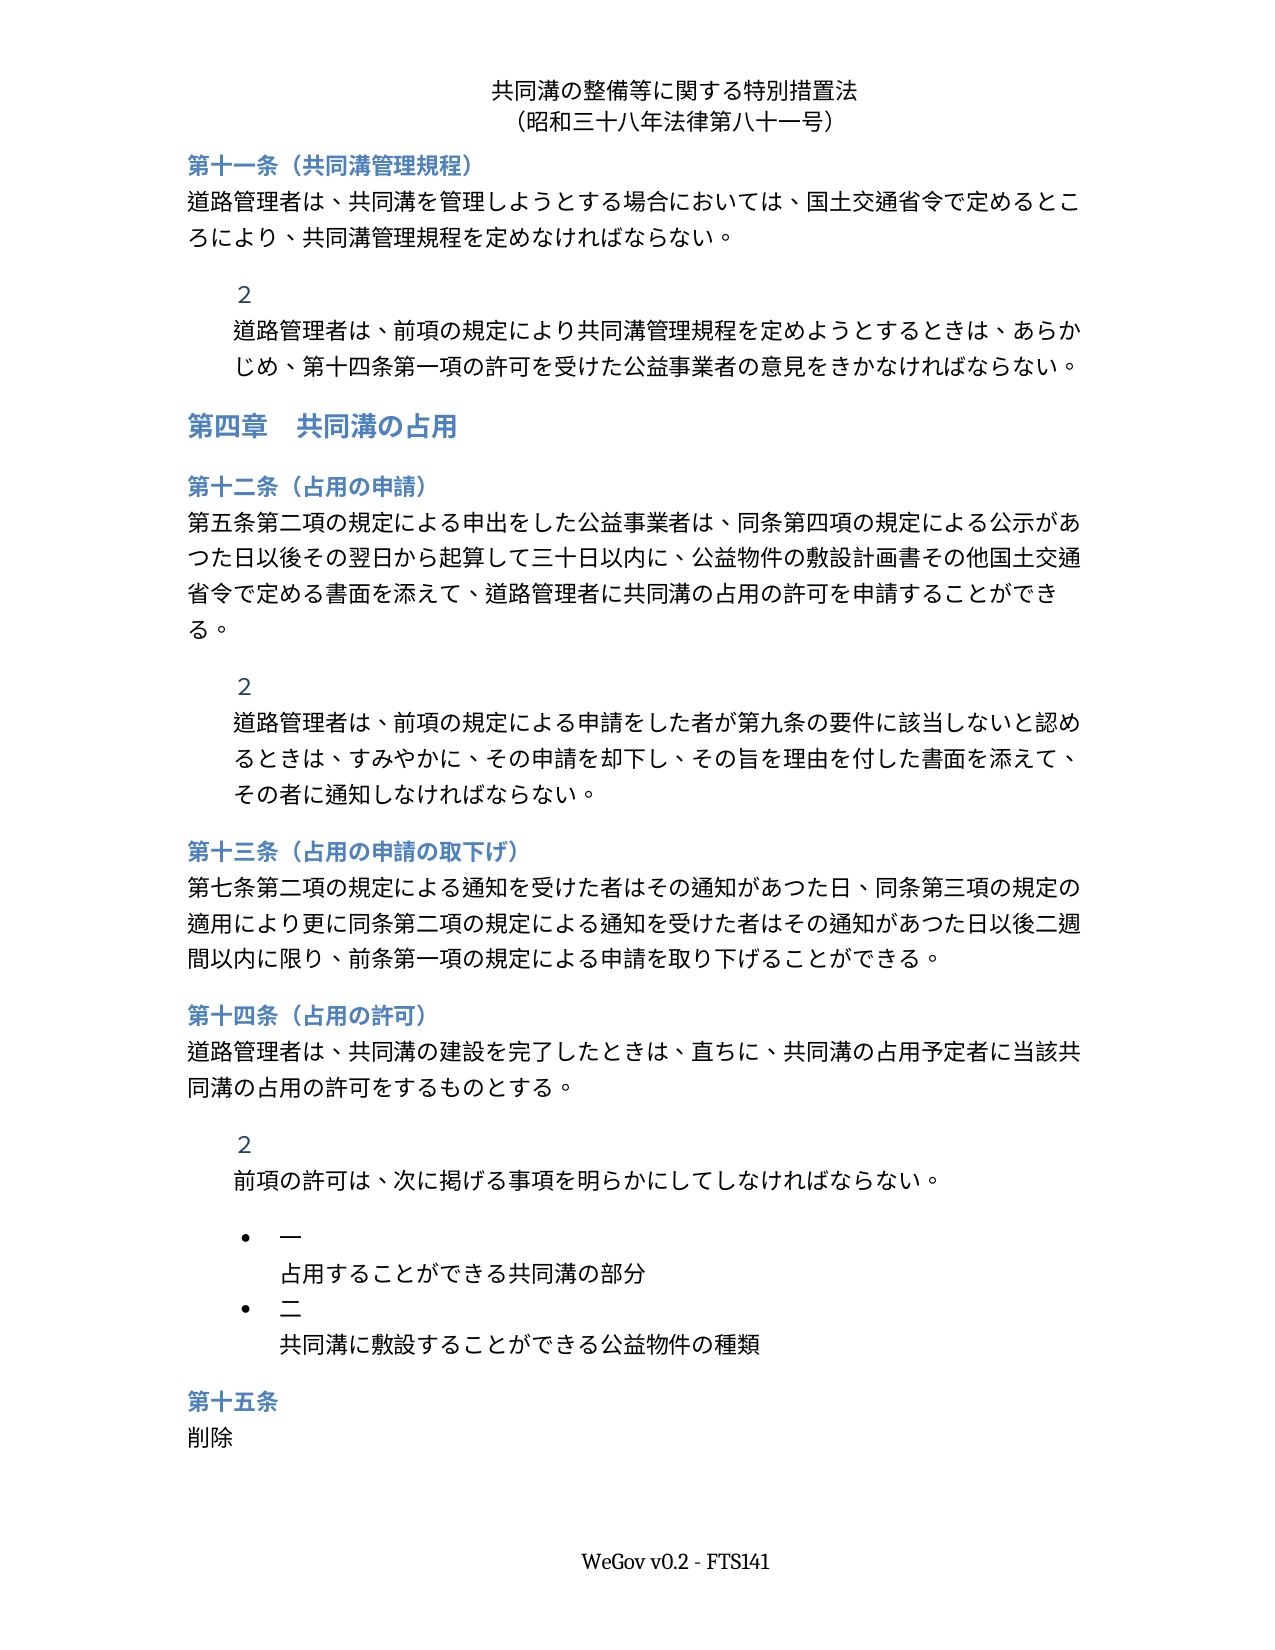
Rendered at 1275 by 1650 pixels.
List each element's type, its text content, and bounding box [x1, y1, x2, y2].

subtitle 第十五条 [187, 1386, 1087, 1417]
subtitle ２ [233, 1129, 1087, 1160]
subtitle 第四章 共同溝の占用 [187, 407, 1087, 444]
subtitle 第十一条（共同溝管理規程） [187, 150, 1087, 181]
text 第七条第二項の規定による通知を受けた者はその通知があつた日、同条第三項の規定の適用により更に同条第二項の規定による通知を受けた者はその通知があつた日以後二週間以内に限り、前条第一項の規定による申請を取り下げることができる。 [187, 872, 1087, 975]
subtitle 第十四条（占用の許可） [187, 1000, 1087, 1031]
subtitle ２ [233, 671, 1087, 702]
text 第五条第二項の規定による申出をした公益事業者は、同条第四項の規定による公示があつた日以後その翌日から起算して三十日以内に、公益物件の敷設計画書その他国土交通省令で定める書面を添えて、道路管理者に共同溝の占用の許可を申請することができる。 [187, 506, 1087, 646]
subtitle ２ [233, 279, 1087, 310]
subtitle 第十三条（占用の申請の取下げ） [187, 836, 1087, 867]
text 道路管理者は、共同溝の建設を完了したときは、直ちに、共同溝の占用予定者に当該共同溝の占用の許可をするものとする。 [187, 1036, 1087, 1103]
subtitle 第十二条（占用の申請） [187, 471, 1087, 502]
text 削除 [187, 1422, 1087, 1453]
text 道路管理者は、前項の規定による申請をした者が第九条の要件に該当しないと認めるときは、すみやかに、その申請を却下し、その旨を理由を付した書面を添えて、その者に通知しなければならない。 [233, 707, 1087, 810]
list 一 占用することができる共同溝の部分 [242, 1222, 1087, 1289]
text 前項の許可は、次に掲げる事項を明らかにしてしなければならない。 [233, 1165, 1087, 1196]
text 道路管理者は、前項の規定により共同溝管理規程を定めようとするときは、あらかじめ、第十四条第一項の許可を受けた公益事業者の意見をきかなければならない。 [233, 314, 1087, 382]
list 二 共同溝に敷設することができる公益物件の種類 [242, 1293, 1087, 1361]
text 道路管理者は、共同溝を管理しようとする場合においては、国土交通省令で定めるところにより、共同溝管理規程を定めなければならない。 [187, 186, 1087, 253]
